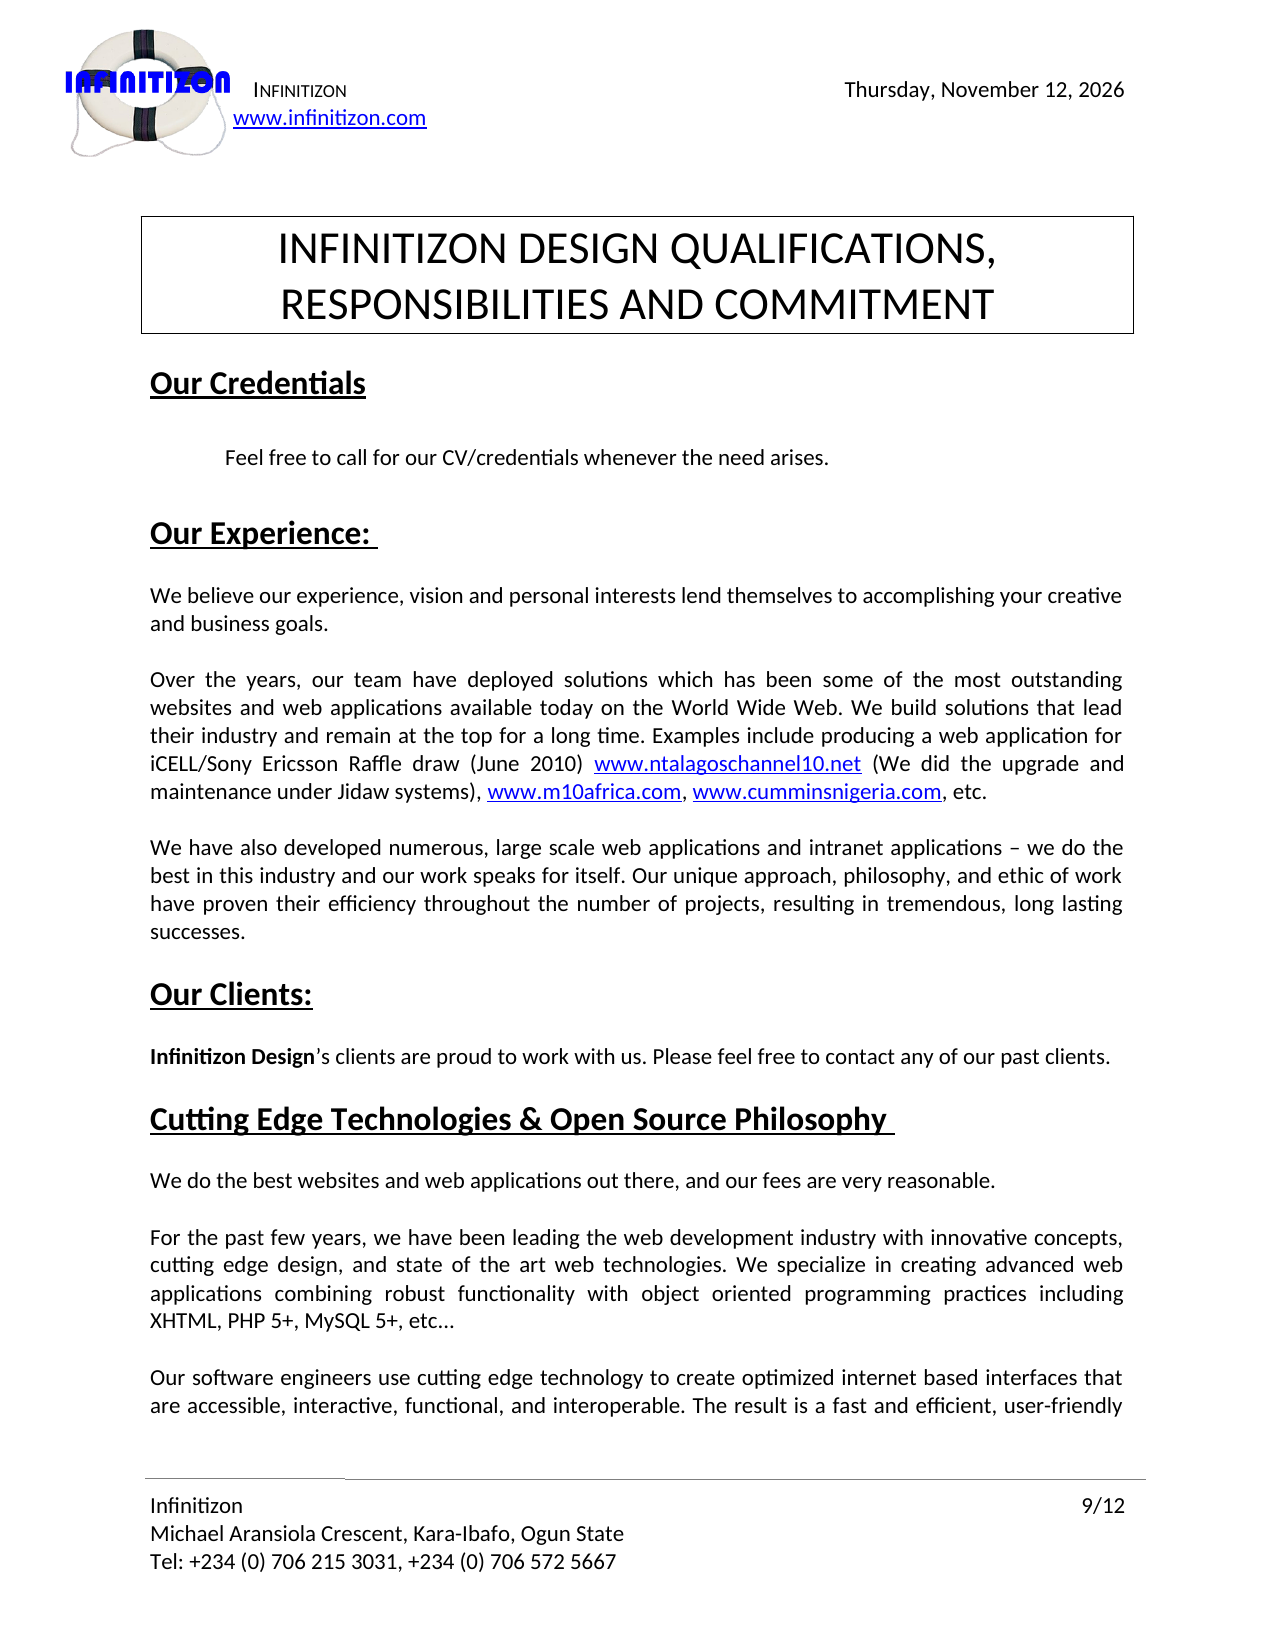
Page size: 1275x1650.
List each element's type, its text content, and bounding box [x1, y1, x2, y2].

text Our Credentials [150, 362, 1125, 402]
text Our Experience: [150, 512, 1125, 553]
text We do the best websites and web applications out there, and our fees are very reasonable. [150, 1167, 1125, 1194]
text We believe our experience, vision and personal interests lend themselves to accomplishing your creative and business goals. [150, 581, 1125, 637]
text Our Clients: [150, 973, 1125, 1014]
text Over the years, our team have deployed solutions which has been some of the most outstanding websites and web applications available today on the World Wide Web. We build solutions that lead their industry and remain at the top for a long time. Examples include producing a web application for iCELL/Sony Ericsson Raffle draw (June 2010) www.ntalagoschannel10.net (We did the upgrade and maintenance under Jidaw systems), www.m10africa.com, www.cumminsnigeria.com, etc. [150, 665, 1125, 805]
text Infinitizon Design’s clients are proud to work with us. Please feel free to contact any of our past clients. [150, 1042, 1125, 1070]
text For the past few years, we have been leading the web development industry with innovative concepts, cutting edge design, and state of the art web technologies. We specialize in creating advanced web applications combining robust functionality with object oriented programming practices including XHTML, PHP 5+, MySQL 5+, etc... [150, 1223, 1125, 1335]
text INFINITIZON DESIGN QUALIFICATIONS, RESPONSIBILITIES AND COMMITMENT [142, 217, 1133, 333]
text Feel free to call for our CV/credentials whenever the need arises. [150, 443, 1125, 471]
text We have also developed numerous, large scale web applications and intranet applications – we do the best in this industry and our work speaks for itself. Our unique approach, philosophy, and ethic of work have proven their efficiency throughout the number of projects, resulting in tremendous, long lasting successes. [150, 833, 1125, 945]
picture [65, 28, 230, 157]
text Cutting Edge Technologies & Open Source Philosophy [150, 1098, 1125, 1138]
